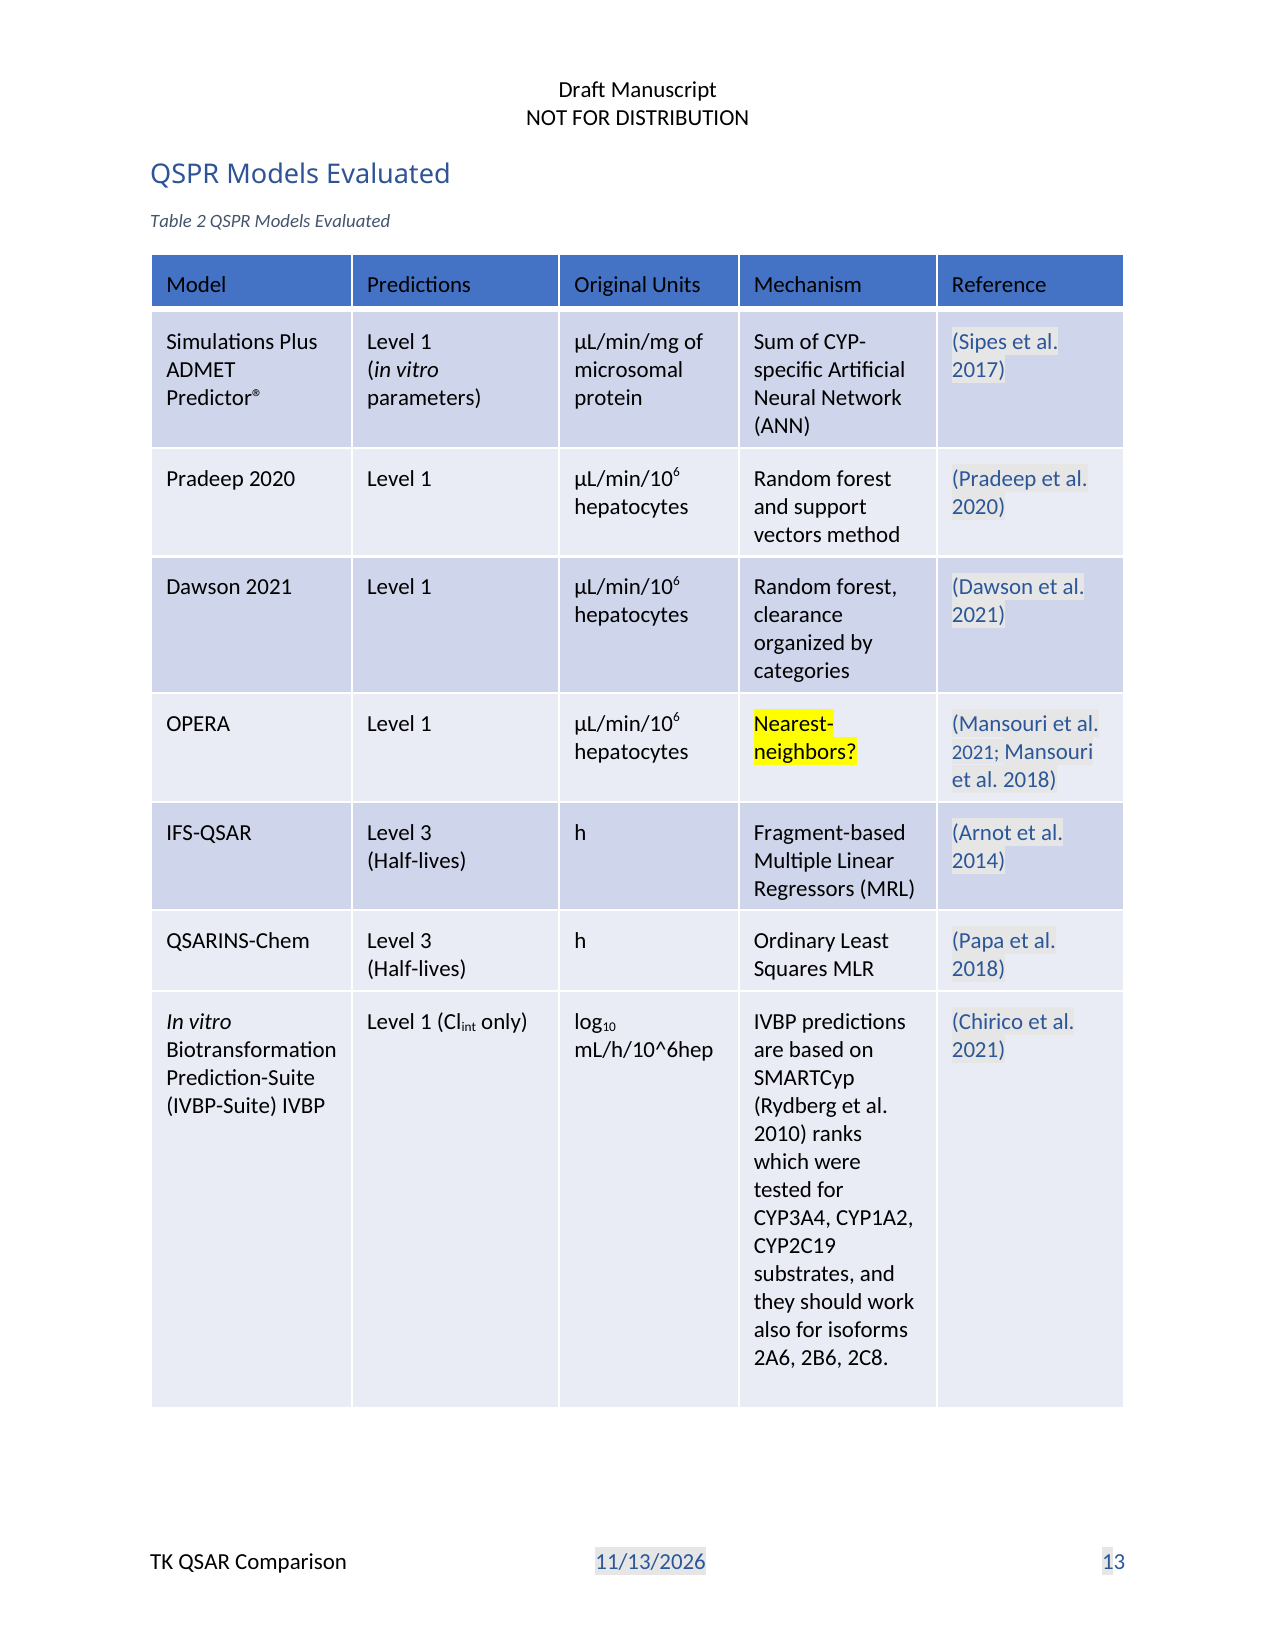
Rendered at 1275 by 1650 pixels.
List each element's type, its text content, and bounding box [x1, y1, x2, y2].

table_cell Dawson 2021 [152, 558, 351, 692]
table_cell h [560, 803, 738, 909]
table_cell Level 1 (in vitro parameters) [353, 312, 558, 447]
table_cell OPERA [152, 694, 351, 801]
table_cell In vitro Biotransformation Prediction-Suite (IVBP-Suite) IVBP [152, 992, 351, 1407]
table_cell Simulations Plus ADMET Predictor® [152, 312, 351, 447]
table_cell QSARINS-Chem [152, 911, 351, 990]
table_cell IFS-QSAR [152, 803, 351, 909]
table_cell (Pradeep et al. 2020) [938, 449, 1123, 555]
table_cell Level 1 [353, 449, 558, 555]
table_cell h [560, 911, 738, 990]
table_cell Sum of CYP-specific Artificial Neural Network (ANN) [740, 312, 936, 447]
table_cell Level 1 (Clint only) [353, 992, 558, 1407]
table_header Reference [938, 255, 1123, 306]
table_header Predictions [353, 255, 558, 306]
table_header Mechanism [740, 255, 936, 306]
table_cell µL/min/106 hepatocytes [560, 449, 738, 555]
table_cell (Papa et al. 2018) [938, 911, 1123, 990]
table_cell Random forest and support vectors method [740, 449, 936, 555]
table_cell Pradeep 2020 [152, 449, 351, 555]
table_cell (Chirico et al. 2021) [938, 992, 1123, 1407]
table_cell (Sipes et al. 2017) [938, 312, 1123, 447]
table_header Model [152, 255, 351, 306]
table_cell Level 1 [353, 694, 558, 801]
table_cell (Dawson et al. 2021) [938, 558, 1123, 692]
table_cell Level 3 (Half-lives) [353, 911, 558, 990]
subtitle QSPR Models Evaluated [150, 154, 1125, 191]
table_cell µL/min/106 hepatocytes [560, 558, 738, 692]
text Table 2 QSPR Models Evaluated [150, 209, 1125, 232]
table_cell Level 1 [353, 558, 558, 692]
table_cell Ordinary Least Squares MLR [740, 911, 936, 990]
table_cell (Arnot et al. 2014) [938, 803, 1123, 909]
table_cell IVBP predictions are based on SMARTCyp (Rydberg et al. 2010) ranks which were tested for CYP3A4, CYP1A2, CYP2C19 substrates, and they should work also for isoforms 2A6, 2B6, 2C8. [740, 992, 936, 1407]
table_header Original Units [560, 255, 738, 306]
table_cell µL/min/106 hepatocytes [560, 694, 738, 801]
table_cell Nearest-neighbors? [740, 694, 936, 801]
table_cell (Mansouri et al. 2021; Mansouri et al. 2018) [938, 694, 1123, 801]
table_cell Random forest, clearance organized by categories [740, 558, 936, 692]
table_cell μL/min/mg of microsomal protein [560, 312, 738, 447]
table_cell Level 3 (Half-lives) [353, 803, 558, 909]
table_cell Fragment-based Multiple Linear Regressors (MRL) [740, 803, 936, 909]
table_cell log10 mL/h/10^6hep [560, 992, 738, 1407]
